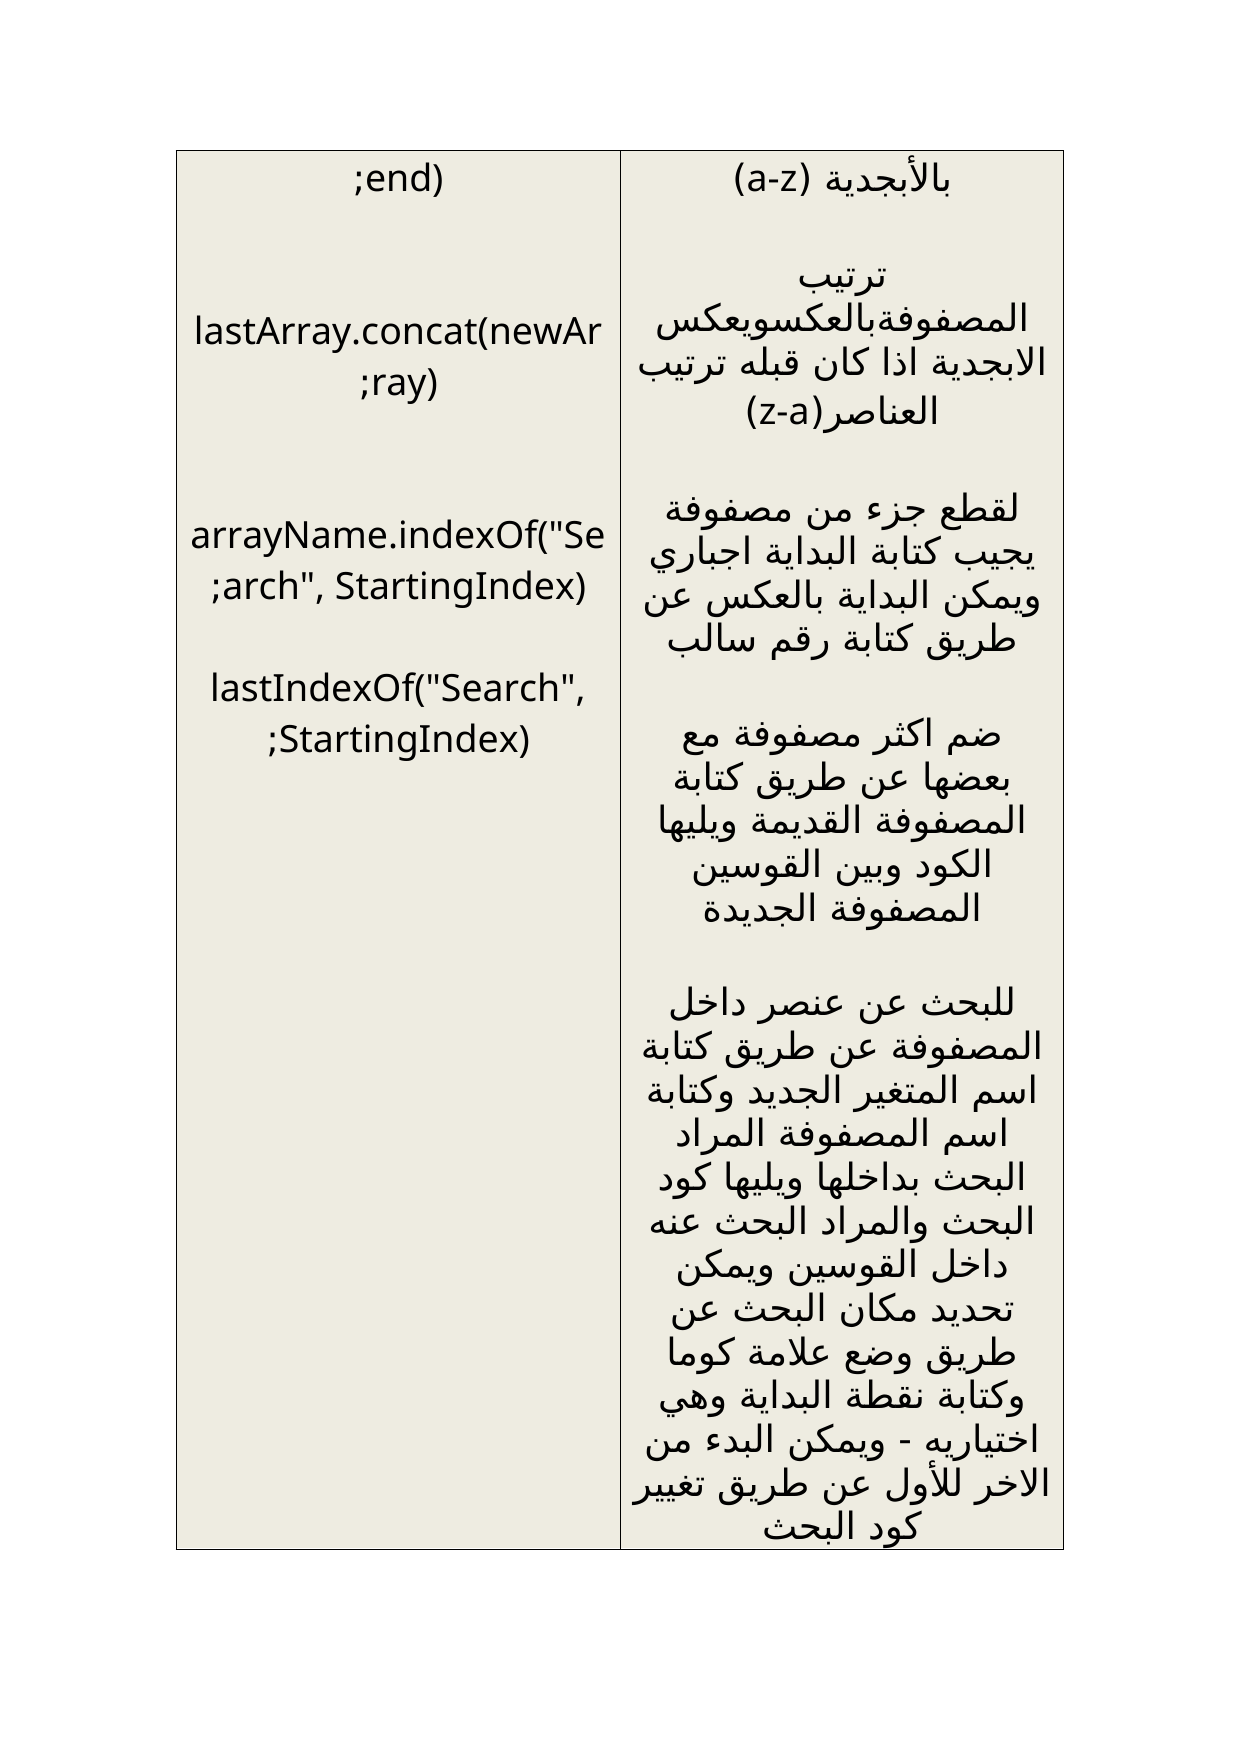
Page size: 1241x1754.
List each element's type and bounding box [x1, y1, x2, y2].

table_cell [177, 151, 620, 1548]
table_cell [621, 151, 1063, 1548]
